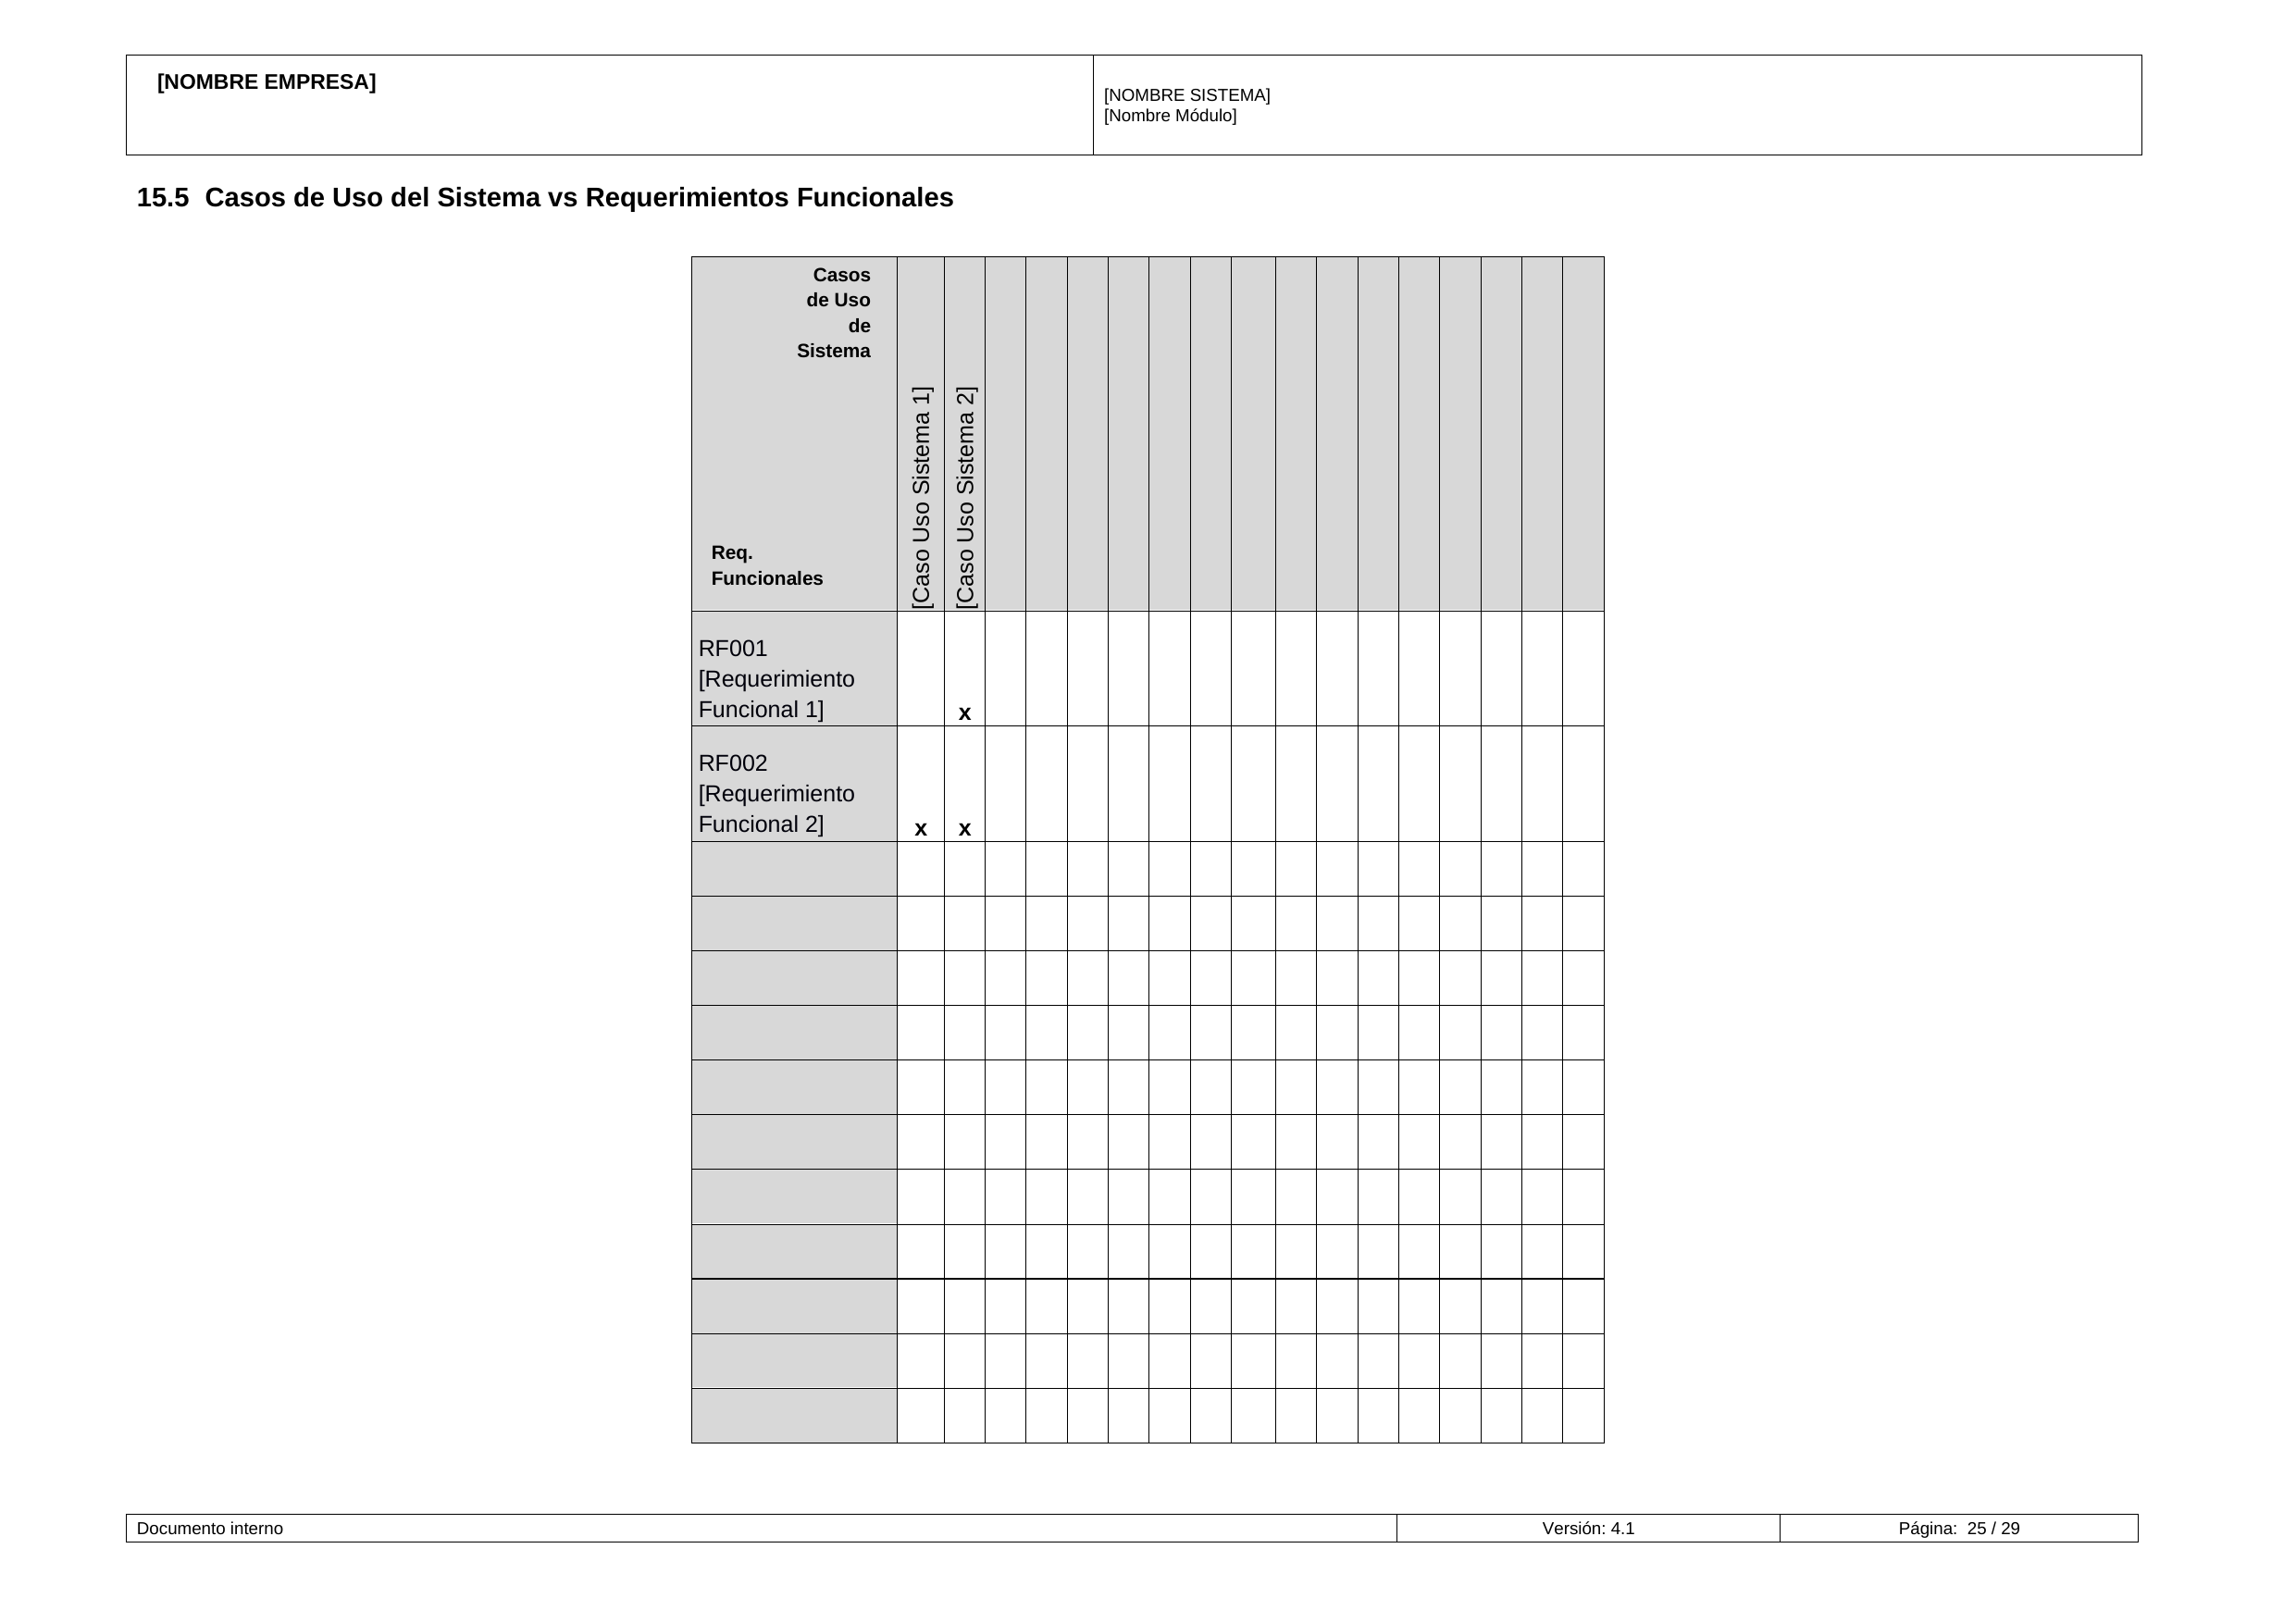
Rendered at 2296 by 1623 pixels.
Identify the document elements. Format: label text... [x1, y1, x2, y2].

table_cell [1068, 726, 1108, 841]
table_cell [1317, 1334, 1358, 1387]
table_cell [1399, 1225, 1439, 1278]
table_cell [1317, 1115, 1358, 1169]
table_cell [1026, 1115, 1067, 1169]
table_cell [692, 1006, 897, 1059]
table_header [1276, 257, 1316, 610]
table_cell [945, 1006, 985, 1059]
table_cell [1317, 1389, 1358, 1443]
table_cell [1440, 1006, 1481, 1059]
table_header [1191, 257, 1231, 610]
table_cell [1317, 1060, 1358, 1114]
table_cell [986, 726, 1025, 841]
table_cell [986, 897, 1025, 950]
table_cell [1232, 1006, 1275, 1059]
table_cell [1026, 1334, 1067, 1387]
table_cell [1359, 1170, 1398, 1223]
table_cell [1191, 1115, 1231, 1169]
table_cell [945, 951, 985, 1005]
table_cell [1482, 842, 1521, 896]
table_cell [1276, 897, 1316, 950]
table_cell [1563, 1334, 1604, 1387]
table_cell [1522, 612, 1562, 725]
table_cell [1482, 726, 1521, 841]
subtitle Casos de Uso del Sistema vs Requerimientos Funcionales [137, 181, 2159, 245]
table_cell [1482, 1170, 1521, 1223]
table_cell [1026, 726, 1067, 841]
table_cell [1317, 951, 1358, 1005]
table_cell [1149, 612, 1190, 725]
table_cell [945, 1060, 985, 1114]
table_cell [1440, 726, 1481, 841]
table_cell [1232, 726, 1275, 841]
table_cell [945, 1170, 985, 1223]
table_cell [1522, 1225, 1562, 1278]
table_cell [1276, 842, 1316, 896]
table_cell x [898, 726, 944, 841]
table_cell [1149, 726, 1190, 841]
table_cell [1149, 951, 1190, 1005]
table_cell [1109, 1225, 1148, 1278]
table_cell [1359, 842, 1398, 896]
table_cell [1399, 1060, 1439, 1114]
table_header [1232, 257, 1275, 610]
table_cell [898, 1170, 944, 1223]
table_cell [1109, 1280, 1148, 1333]
table_cell [1149, 1006, 1190, 1059]
table_cell [1399, 1115, 1439, 1169]
table_cell [1359, 1280, 1398, 1333]
table_cell [1276, 1170, 1316, 1223]
table_cell [986, 1060, 1025, 1114]
table_cell [1563, 1060, 1604, 1114]
table_cell [1276, 1280, 1316, 1333]
table_header [692, 257, 897, 610]
table_cell [898, 1225, 944, 1278]
table_header [1522, 257, 1562, 610]
table_cell [1563, 612, 1604, 725]
table_cell [1068, 1389, 1108, 1443]
table_cell [898, 951, 944, 1005]
table_cell [1522, 1389, 1562, 1443]
table_cell x [945, 726, 985, 841]
table_cell [945, 1280, 985, 1333]
table_cell [1276, 1334, 1316, 1387]
table_cell [1232, 951, 1275, 1005]
table_cell [1522, 1115, 1562, 1169]
table_cell [1563, 1280, 1604, 1333]
table_cell [1026, 842, 1067, 896]
table_cell [1482, 1280, 1521, 1333]
table_cell [1149, 842, 1190, 896]
table_cell [1191, 1280, 1231, 1333]
table_cell [1191, 897, 1231, 950]
table_cell [1109, 1389, 1148, 1443]
table_cell [1068, 1225, 1108, 1278]
table_header [1317, 257, 1358, 610]
table_cell [1191, 842, 1231, 896]
table_cell [1026, 1389, 1067, 1443]
table_cell [1563, 951, 1604, 1005]
table_cell [945, 1334, 985, 1387]
table_cell [1026, 1280, 1067, 1333]
table_cell [1359, 1389, 1398, 1443]
table_cell [898, 1280, 944, 1333]
table_cell [1109, 1006, 1148, 1059]
table_cell [1026, 612, 1067, 725]
table_cell [986, 1389, 1025, 1443]
table_cell [1563, 1225, 1604, 1278]
table_cell [1482, 951, 1521, 1005]
table_cell [1522, 1170, 1562, 1223]
table_cell [692, 1389, 897, 1443]
table_cell [692, 1334, 897, 1387]
table_cell [945, 1115, 985, 1169]
table_cell [1068, 951, 1108, 1005]
table_cell [1359, 1334, 1398, 1387]
table_cell [1440, 1280, 1481, 1333]
table_header [1359, 257, 1398, 610]
table_cell [1232, 1334, 1275, 1387]
table_cell [1109, 897, 1148, 950]
table_cell [1109, 1115, 1148, 1169]
table_cell [1191, 726, 1231, 841]
table_cell [1149, 1060, 1190, 1114]
table_cell [1563, 897, 1604, 950]
table_cell [1399, 1280, 1439, 1333]
table_cell [1399, 897, 1439, 950]
table_cell [1068, 1006, 1108, 1059]
table_cell [1563, 1115, 1604, 1169]
table_cell [1232, 612, 1275, 725]
table_cell [1359, 612, 1398, 725]
table_cell [1399, 842, 1439, 896]
table_cell [1191, 1225, 1231, 1278]
table_cell [1440, 1225, 1481, 1278]
table_cell [898, 897, 944, 950]
table_cell [1068, 1334, 1108, 1387]
table_cell [898, 1115, 944, 1169]
table_cell [1440, 1334, 1481, 1387]
table_cell [1440, 1389, 1481, 1443]
table_cell [1482, 897, 1521, 950]
table_cell [1317, 726, 1358, 841]
table_cell [1109, 726, 1148, 841]
table_cell [1026, 1170, 1067, 1223]
table_cell [1276, 1115, 1316, 1169]
table_cell [1068, 842, 1108, 896]
table_cell [986, 1334, 1025, 1387]
table_cell [1232, 1280, 1275, 1333]
table_cell [1399, 726, 1439, 841]
table_cell [1359, 1225, 1398, 1278]
table_cell [1399, 951, 1439, 1005]
table_cell [1563, 1006, 1604, 1059]
table_cell [986, 1006, 1025, 1059]
table_cell [1359, 897, 1398, 950]
table_cell [1482, 1060, 1521, 1114]
table_cell [692, 1060, 897, 1114]
table_header [1026, 257, 1067, 610]
table_cell [1191, 951, 1231, 1005]
table_cell [898, 1006, 944, 1059]
table_cell [1359, 726, 1398, 841]
table_cell [1276, 726, 1316, 841]
table_cell [1232, 1115, 1275, 1169]
table_cell [1149, 1225, 1190, 1278]
table_cell RF002 [Requerimiento Funcional 2] [692, 726, 897, 841]
table_cell [1068, 897, 1108, 950]
table_cell [692, 1280, 897, 1333]
table_cell [1191, 1170, 1231, 1223]
table_cell [1482, 1225, 1521, 1278]
table_cell [1232, 1170, 1275, 1223]
table_cell [1191, 1006, 1231, 1059]
table_cell [1232, 842, 1275, 896]
table_cell [1276, 1060, 1316, 1114]
table_cell [1191, 612, 1231, 725]
table_cell [1482, 1389, 1521, 1443]
table_cell [1149, 1170, 1190, 1223]
table_cell [1563, 1170, 1604, 1223]
table_header [1149, 257, 1190, 610]
table_cell [1068, 1115, 1108, 1169]
table_cell [1440, 842, 1481, 896]
table_cell [1359, 951, 1398, 1005]
table_header [986, 257, 1025, 610]
table_cell [1276, 1225, 1316, 1278]
table_cell [1482, 612, 1521, 725]
table_cell [1440, 1115, 1481, 1169]
table_cell [1149, 1389, 1190, 1443]
table_cell [898, 1389, 944, 1443]
table_cell [1440, 897, 1481, 950]
table_cell [1563, 842, 1604, 896]
table_cell [1522, 951, 1562, 1005]
table_cell [1440, 1060, 1481, 1114]
table_cell [1317, 1170, 1358, 1223]
table_cell [1522, 1060, 1562, 1114]
table_cell [1068, 1280, 1108, 1333]
table_cell [1563, 1389, 1604, 1443]
table_cell [1359, 1006, 1398, 1059]
table_cell [945, 1225, 985, 1278]
table_cell [1440, 951, 1481, 1005]
table_cell [1109, 612, 1148, 725]
table_cell [1232, 1389, 1275, 1443]
table_cell [898, 842, 944, 896]
table_cell [1109, 842, 1148, 896]
table_cell [1399, 612, 1439, 725]
table_cell [1522, 726, 1562, 841]
table_cell [1068, 612, 1108, 725]
table_cell [1482, 1006, 1521, 1059]
table_cell [692, 1170, 897, 1223]
table_cell [1522, 897, 1562, 950]
table_cell x [945, 612, 985, 725]
table_cell [898, 1060, 944, 1114]
table_cell [1191, 1334, 1231, 1387]
table_cell [986, 1225, 1025, 1278]
table_cell [1232, 1225, 1275, 1278]
table_cell [986, 1280, 1025, 1333]
table_cell [1026, 1060, 1067, 1114]
table_cell [1399, 1334, 1439, 1387]
table_cell [1317, 612, 1358, 725]
table_header [1109, 257, 1148, 610]
table_cell [1109, 951, 1148, 1005]
table_cell [1026, 951, 1067, 1005]
table_header [1440, 257, 1481, 610]
table_cell [986, 842, 1025, 896]
table_cell [986, 1170, 1025, 1223]
table_cell [1191, 1060, 1231, 1114]
table_cell [1026, 1225, 1067, 1278]
table_cell [1109, 1334, 1148, 1387]
table_cell [1026, 1006, 1067, 1059]
table_cell [1149, 1280, 1190, 1333]
table_cell [1232, 1060, 1275, 1114]
table_cell [1522, 842, 1562, 896]
table_cell [1191, 1389, 1231, 1443]
table_cell [1317, 1280, 1358, 1333]
table_cell [1276, 612, 1316, 725]
table_cell [1068, 1060, 1108, 1114]
table_cell [986, 1115, 1025, 1169]
table_cell [945, 842, 985, 896]
table_cell [898, 1334, 944, 1387]
table_cell [692, 842, 897, 896]
table_cell [1109, 1170, 1148, 1223]
table_cell [1359, 1115, 1398, 1169]
table_cell [1482, 1115, 1521, 1169]
table_cell [1440, 612, 1481, 725]
table_cell [692, 1225, 897, 1278]
table_cell [1522, 1006, 1562, 1059]
table_cell [1068, 1170, 1108, 1223]
table_cell [1232, 897, 1275, 950]
table_cell [692, 897, 897, 950]
table_cell [1109, 1060, 1148, 1114]
table_cell [1149, 1334, 1190, 1387]
table_cell [1276, 951, 1316, 1005]
table_header [1068, 257, 1108, 610]
table_cell [1317, 1006, 1358, 1059]
table_cell [692, 951, 897, 1005]
table_cell [692, 1115, 897, 1169]
table_cell [898, 612, 944, 725]
table_cell [1482, 1334, 1521, 1387]
table_cell [945, 897, 985, 950]
table_cell [1399, 1170, 1439, 1223]
table_cell [1276, 1389, 1316, 1443]
table_cell [1149, 1115, 1190, 1169]
table_cell [1317, 897, 1358, 950]
table_cell [1563, 726, 1604, 841]
table_cell [1026, 897, 1067, 950]
table_cell [986, 951, 1025, 1005]
table_header [1563, 257, 1604, 610]
table_cell [1399, 1389, 1439, 1443]
table_header [Caso Uso Sistema 2] [945, 257, 985, 610]
table_cell [1276, 1006, 1316, 1059]
table_cell [1399, 1006, 1439, 1059]
table_cell [986, 612, 1025, 725]
table_header [Caso Uso Sistema 1] [898, 257, 944, 610]
table_cell [1440, 1170, 1481, 1223]
table_header [1399, 257, 1439, 610]
table_cell [1317, 842, 1358, 896]
table_header [1482, 257, 1521, 610]
table_cell [945, 1389, 985, 1443]
table_cell [1149, 897, 1190, 950]
table_cell [1522, 1334, 1562, 1387]
table_cell [1317, 1225, 1358, 1278]
table_cell [1359, 1060, 1398, 1114]
table_cell [1522, 1280, 1562, 1333]
table_cell RF001 [Requerimiento Funcional 1] [692, 612, 897, 725]
